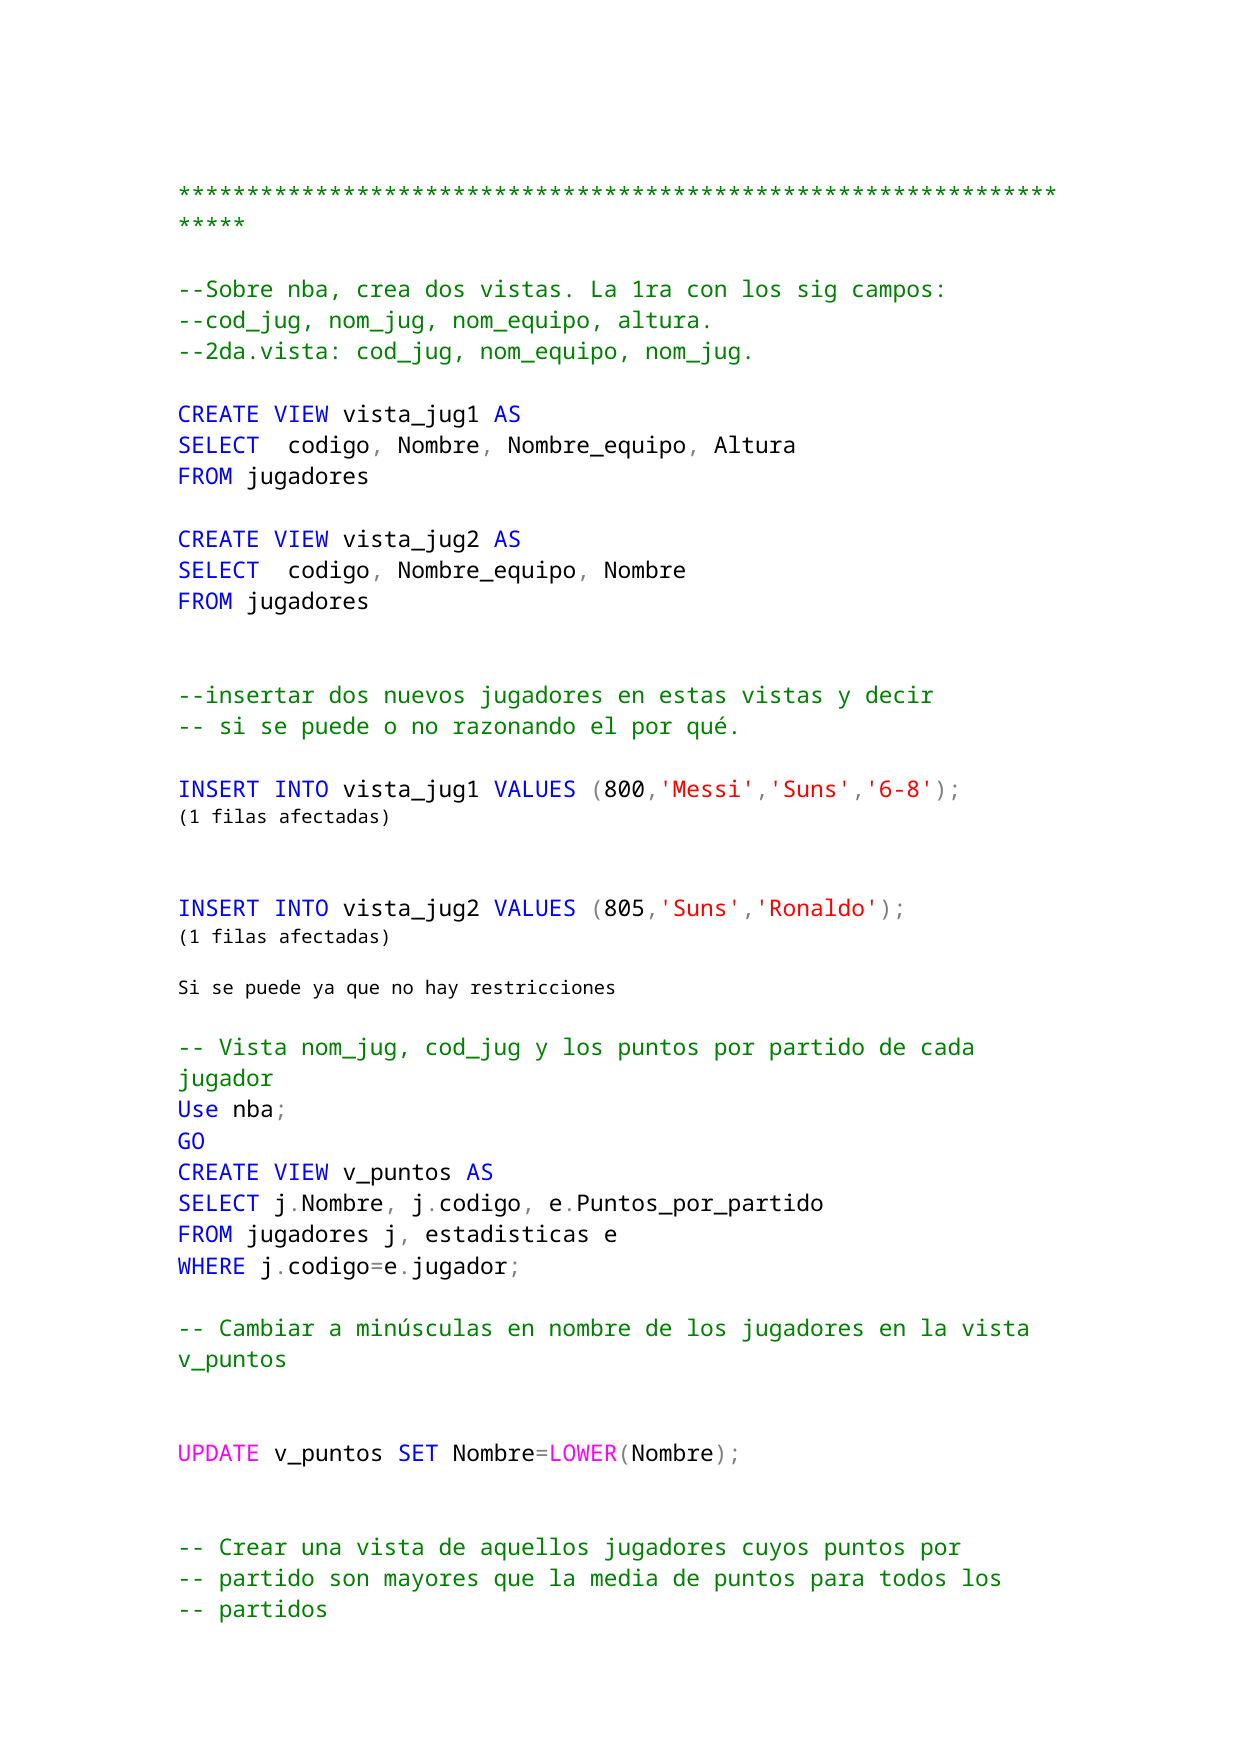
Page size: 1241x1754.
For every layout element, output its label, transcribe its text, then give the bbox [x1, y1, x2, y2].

text Si se puede ya que no hay restricciones [177, 974, 1063, 1000]
text -- si se puede o no razonando el por qué. [177, 710, 1063, 741]
text --cod_jug, nom_jug, nom_equipo, altura. [177, 304, 1063, 335]
text INSERT INTO vista_jug1 VALUES (800,'Messi','Suns','6-8'); [177, 773, 1063, 804]
text WHERE j.codigo=e.jugador; [177, 1250, 1063, 1281]
text Use nba; [177, 1093, 1063, 1125]
text --Sobre nba, crea dos vistas. La 1ra con los sig campos: [177, 273, 1063, 304]
text GO [177, 1125, 1063, 1156]
text -- Crear una vista de aquellos jugadores cuyos puntos por [177, 1531, 1063, 1562]
text -- partidos [177, 1593, 1063, 1625]
text jugador [177, 1062, 1063, 1093]
text FROM jugadores [177, 460, 1063, 491]
text (1 filas afectadas) [177, 923, 1063, 949]
text --insertar dos nuevos jugadores en estas vistas y decir [177, 679, 1063, 710]
text CREATE VIEW vista_jug2 AS [177, 523, 1063, 554]
text -- Cambiar a minúsculas en nombre de los jugadores en la vista v_puntos [177, 1312, 1063, 1375]
text CREATE VIEW v_puntos AS [177, 1156, 1063, 1187]
text SELECT j.Nombre, j.codigo, e.Puntos_por_partido [177, 1187, 1063, 1218]
text SELECT codigo, Nombre_equipo, Nombre [177, 554, 1063, 585]
text FROM jugadores [177, 585, 1063, 616]
text FROM jugadores j, estadisticas e [177, 1218, 1063, 1250]
text --2da.vista: cod_jug, nom_equipo, nom_jug. [177, 335, 1063, 366]
text ********************************************************************* [177, 179, 1063, 241]
text -- Vista nom_jug, cod_jug y los puntos por partido de cada [177, 1031, 1063, 1062]
text UPDATE v_puntos SET Nombre=LOWER(Nombre); [177, 1437, 1063, 1468]
text (1 filas afectadas) [177, 804, 1063, 829]
text -- partido son mayores que la media de puntos para todos los [177, 1562, 1063, 1593]
text SELECT codigo, Nombre, Nombre_equipo, Altura [177, 429, 1063, 460]
text INSERT INTO vista_jug2 VALUES (805,'Suns','Ronaldo'); [177, 892, 1063, 923]
text CREATE VIEW vista_jug1 AS [177, 398, 1063, 429]
